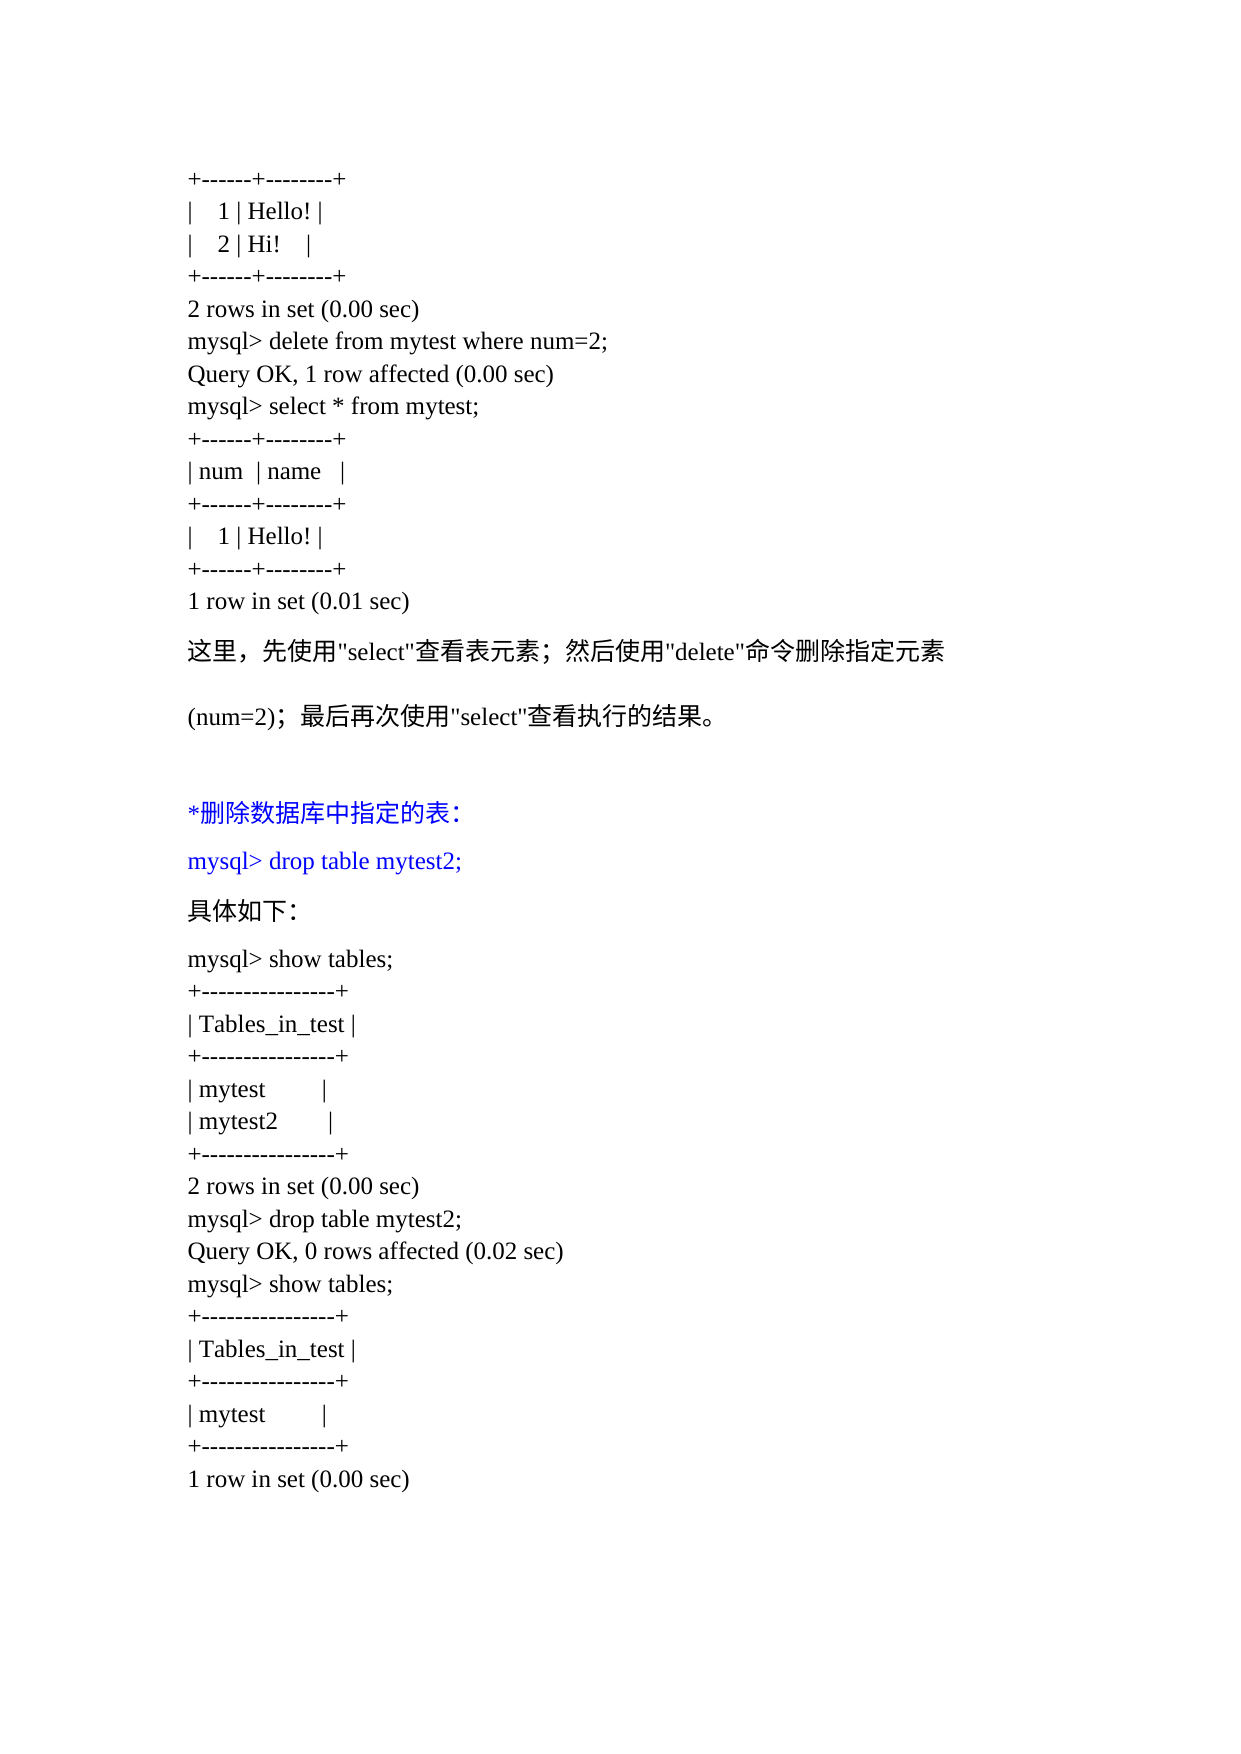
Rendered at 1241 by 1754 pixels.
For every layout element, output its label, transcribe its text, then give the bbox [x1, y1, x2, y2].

text 1 row in set (0.00 sec) [187, 1462, 1053, 1494]
text 2 rows in set (0.00 sec) [187, 292, 1053, 324]
text +------+--------+ [187, 552, 1053, 584]
text +----------------+ [187, 1364, 1053, 1397]
text | mytest | [187, 1397, 1053, 1429]
text +------+--------+ [187, 422, 1053, 454]
text | mytest2 | [187, 1104, 1053, 1137]
text | Tables_in_test | [187, 1332, 1053, 1364]
text | mytest | [187, 1072, 1053, 1104]
text *删除数据库中指定的表： [187, 779, 1053, 844]
text | 1 | Hello! | [187, 519, 1053, 552]
text mysql> drop table mytest2; [187, 844, 1053, 877]
text 1 row in set (0.01 sec) [187, 584, 1053, 617]
text mysql> show tables; [187, 942, 1053, 974]
text +----------------+ [187, 1137, 1053, 1169]
text Query OK, 0 rows affected (0.02 sec) [187, 1234, 1053, 1267]
text | Tables_in_test | [187, 1007, 1053, 1039]
text +----------------+ [187, 1299, 1053, 1332]
text | num | name | [187, 454, 1053, 487]
text | 2 | Hi! | [187, 227, 1053, 259]
text mysql> drop table mytest2; [187, 1202, 1053, 1234]
text 这里，先使用"select"查看表元素；然后使用"delete"命令删除指定元素(num=2)；最后再次使用"select"查看执行的结果。 [187, 617, 1053, 747]
text +------+--------+ [187, 259, 1053, 292]
text | 1 | Hello! | [187, 194, 1053, 227]
text +------+--------+ [187, 162, 1053, 194]
text +----------------+ [187, 1429, 1053, 1462]
text Query OK, 1 row affected (0.00 sec) [187, 357, 1053, 389]
text mysql> select * from mytest; [187, 389, 1053, 422]
text +------+--------+ [187, 487, 1053, 519]
text +----------------+ [187, 1039, 1053, 1072]
text mysql> delete from mytest where num=2; [187, 324, 1053, 357]
text mysql> show tables; [187, 1267, 1053, 1299]
text 具体如下： [187, 877, 1053, 942]
text +----------------+ [187, 974, 1053, 1007]
text 2 rows in set (0.00 sec) [187, 1169, 1053, 1202]
